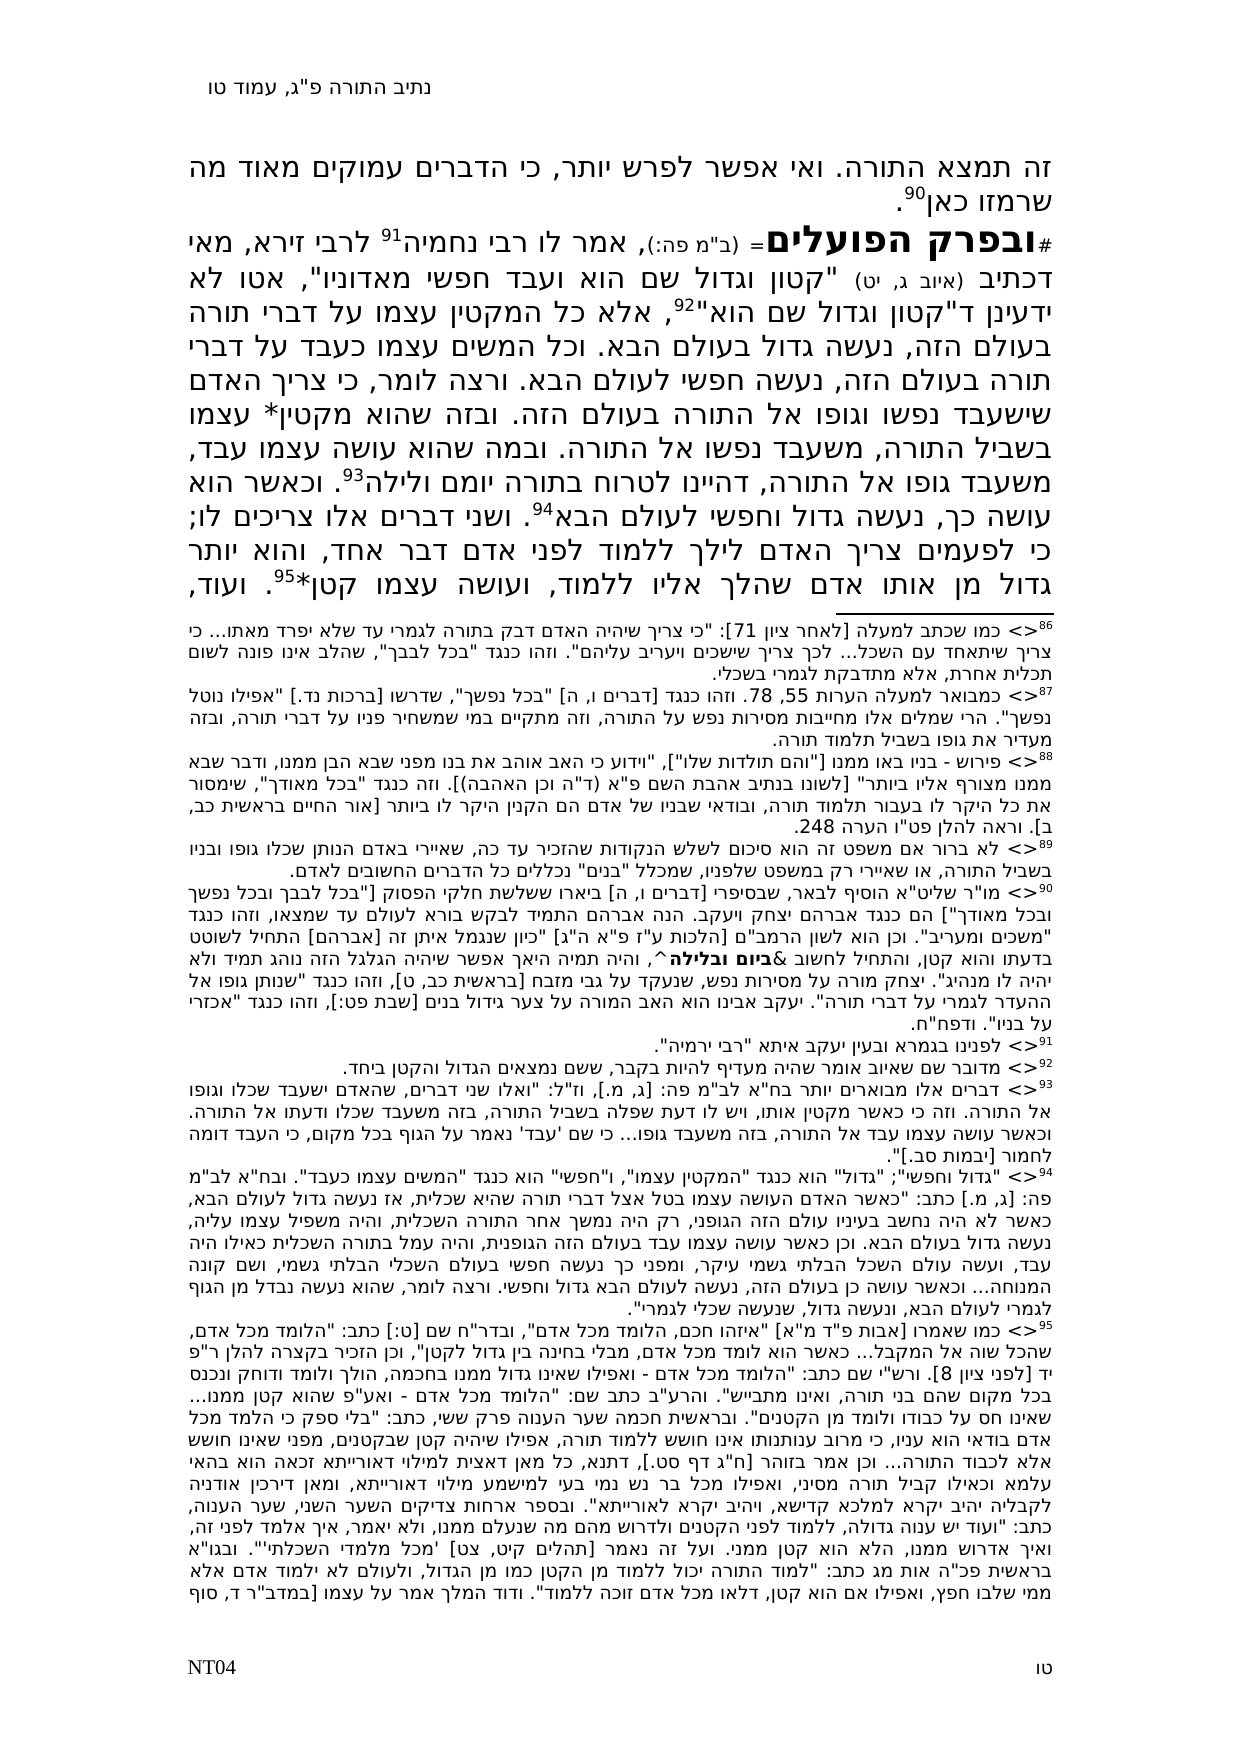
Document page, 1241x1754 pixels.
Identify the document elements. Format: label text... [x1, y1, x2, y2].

text #ובפרק הפועלים= (ב"מ פה:), אמר לו רבי נחמיה לרבי זירא, מאי דכתיב (איוב ג, יט) "קטון וגדול שם הוא ועבד חפשי מאדוניו", אטו לא ידעינן ד"קטון וגדול שם הוא", אלא כל המקטין עצמו על דברי תורה בעולם הזה, נעשה גדול בעולם הבא. וכל המשים עצמו כעבד על דברי תורה בעולם הזה, נעשה חפשי לעולם הבא. ורצה לומר, כי צריך האדם שישעבד נפשו וגופו אל התורה בעולם הזה. ובזה שהוא מקטין* עצמו בשביל התורה, משעבד נפשו אל התורה. ובמה שהוא עושה עצמו עבד, משעבד גופו אל התורה, דהיינו לטרוח בתורה יומם ולילה. וכאשר הוא עושה כך, נעשה גדול וחפשי לעולם הבא. ושני דברים אלו צריכים לו; כי לפעמים צריך האדם לילך ללמוד לפני אדם דבר אחד, והוא יותר גדול מן אותו אדם שהלך אליו ללמוד, ועושה עצמו קטן*. ועוד, שצריך לטרוח הרבה. ואלו שני דברים הם עולם הבא בעצמו, כי העולם הבא הוא כמו שאמר למעלה (ברכות יז.) "צדיקים יושבים ועטרותיהן בראשיהם". ולכך אמר שהמקטין עצמו על דברי תורה, נעשה גדול לעולם הבא, ודבר זה שיהיה לו עטרה, שהוא כמו מלך שהוא גדול. וזה שעשה עצמו עבד, שאין לו מנוחה ועונג, כנגד זה יזכה אל מה שאמר (שם) "ונהנה מזיו שכינה", שהוא המנוחה והעונג. [187, 218, 1053, 601]
text #והבן אלו= שלשה דברים; האחד, שמשכים ומעריב על דברי תורה, שדבק לגמרי בשכלי. השני, שהוא משחיר פניו על דברי תורה, שנותן* גופו אל ההעדר לגמרי על דברי תורה, ובזה נעשה שכלי. והשלישי, שנעשה אכזרי על בניו, והם תולדות שלו. וכל אשר הוא לאדם הוא מבטל בשביל התורה השכלית, שהיא על הכל, ובאדם כמו זה תמצא התורה. ואי אפשר לפרש יותר, כי הדברים עמוקים מאוד מה שרמזו כאן. [187, 150, 1053, 218]
